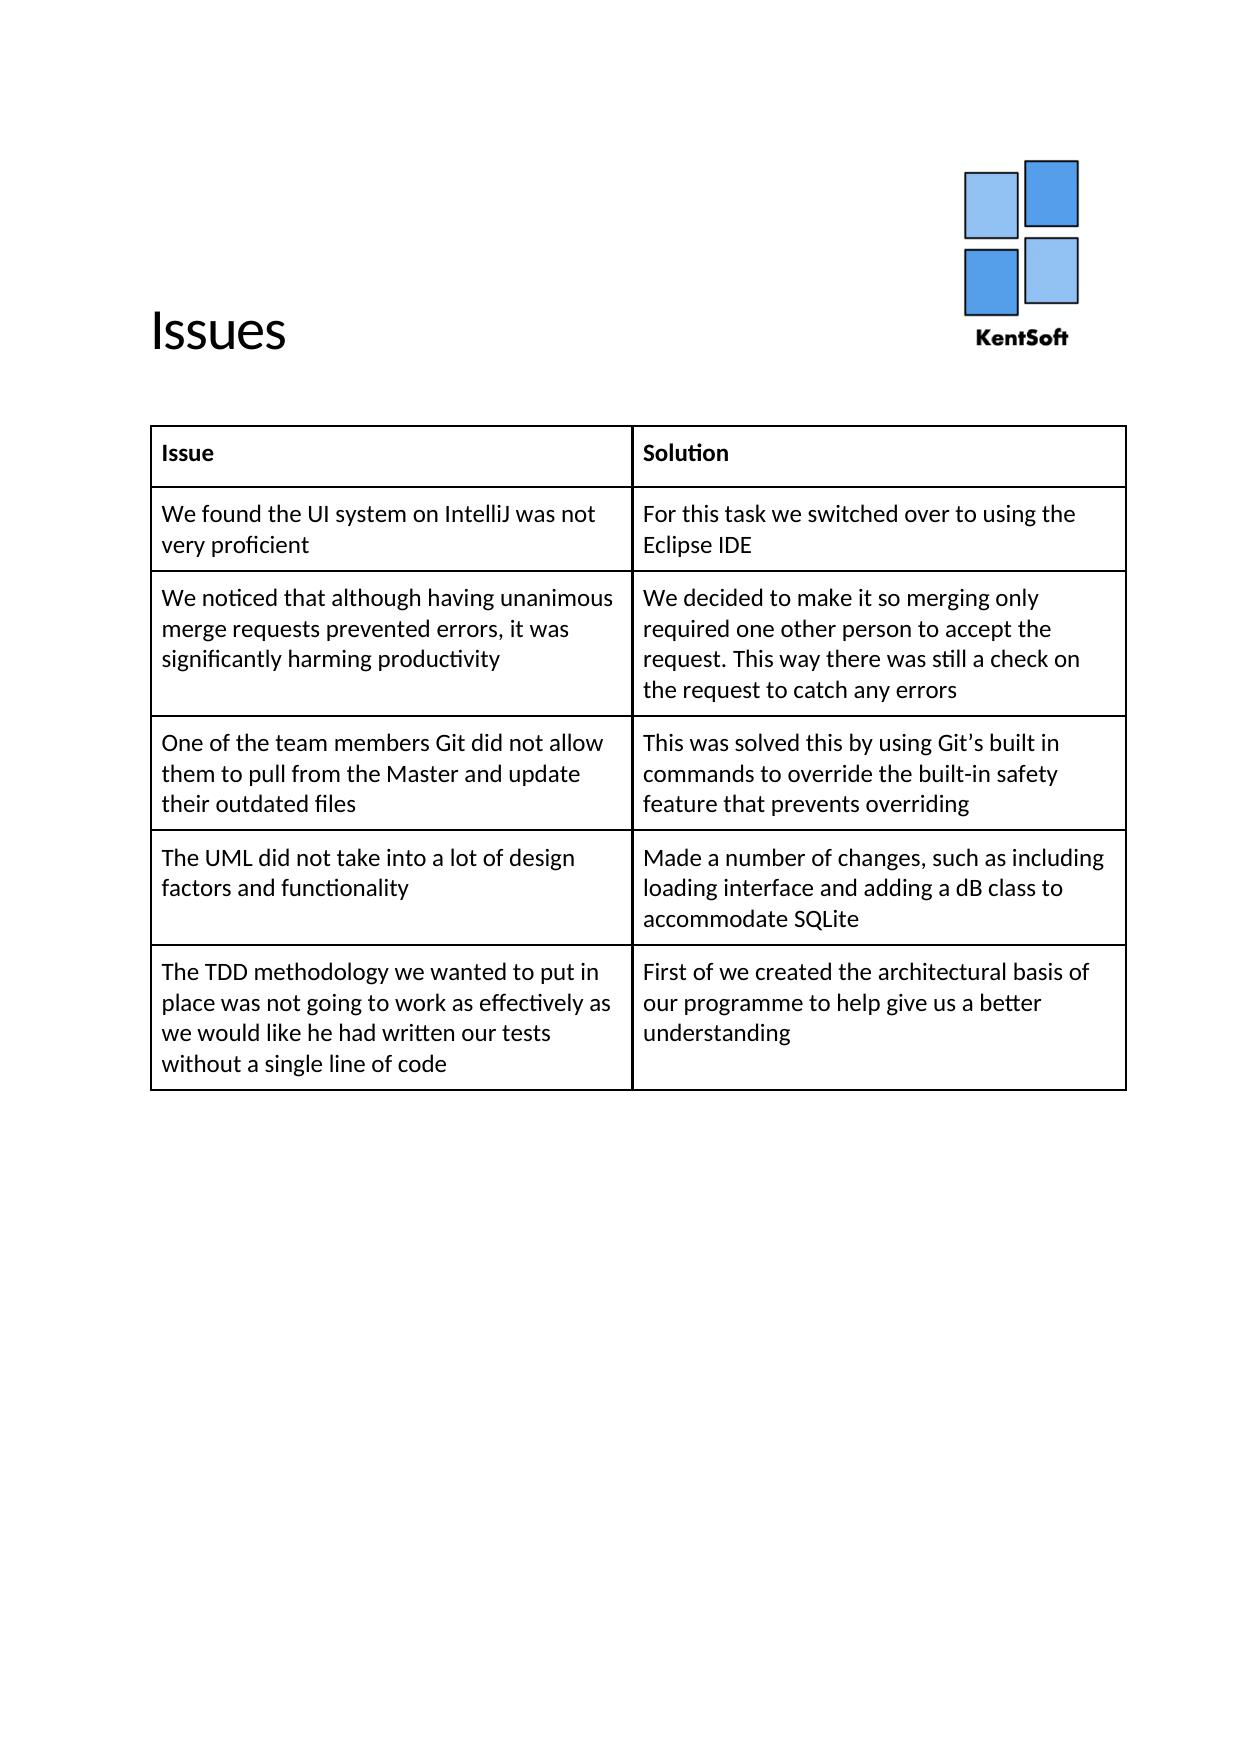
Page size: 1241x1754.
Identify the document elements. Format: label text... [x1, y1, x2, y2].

table_cell This was solved this by using Git’s built in commands to override the built-in safety feature that prevents overriding [634, 717, 1125, 829]
table_cell For this task we switched over to using the Eclipse IDE [634, 488, 1125, 570]
table_cell We decided to make it so merging only required one other person to accept the request. This way there was still a check on the request to catch any errors [634, 572, 1125, 715]
table_cell The TDD methodology we wanted to put in place was not going to work as effectively as we would like he had written our tests without a single line of code [152, 946, 631, 1089]
table_cell We noticed that although having unanimous merge requests prevented errors, it was significantly harming productivity [152, 572, 631, 715]
table_header Issue [152, 427, 631, 486]
table_cell Made a number of changes, such as including loading interface and adding a dB class to accommodate SQLite [634, 831, 1125, 944]
table_cell The UML did not take into a lot of design factors and functionality [152, 831, 631, 944]
table_cell One of the team members Git did not allow them to pull from the Master and update their outdated files [152, 717, 631, 829]
table_cell We found the UI system on IntelliJ was not very proficient [152, 488, 631, 570]
table_header Solution [634, 427, 1125, 486]
table_cell First of we created the architectural basis of our programme to help give us a better understanding [634, 946, 1125, 1089]
title Issues [150, 292, 1090, 364]
picture [951, 150, 1091, 352]
